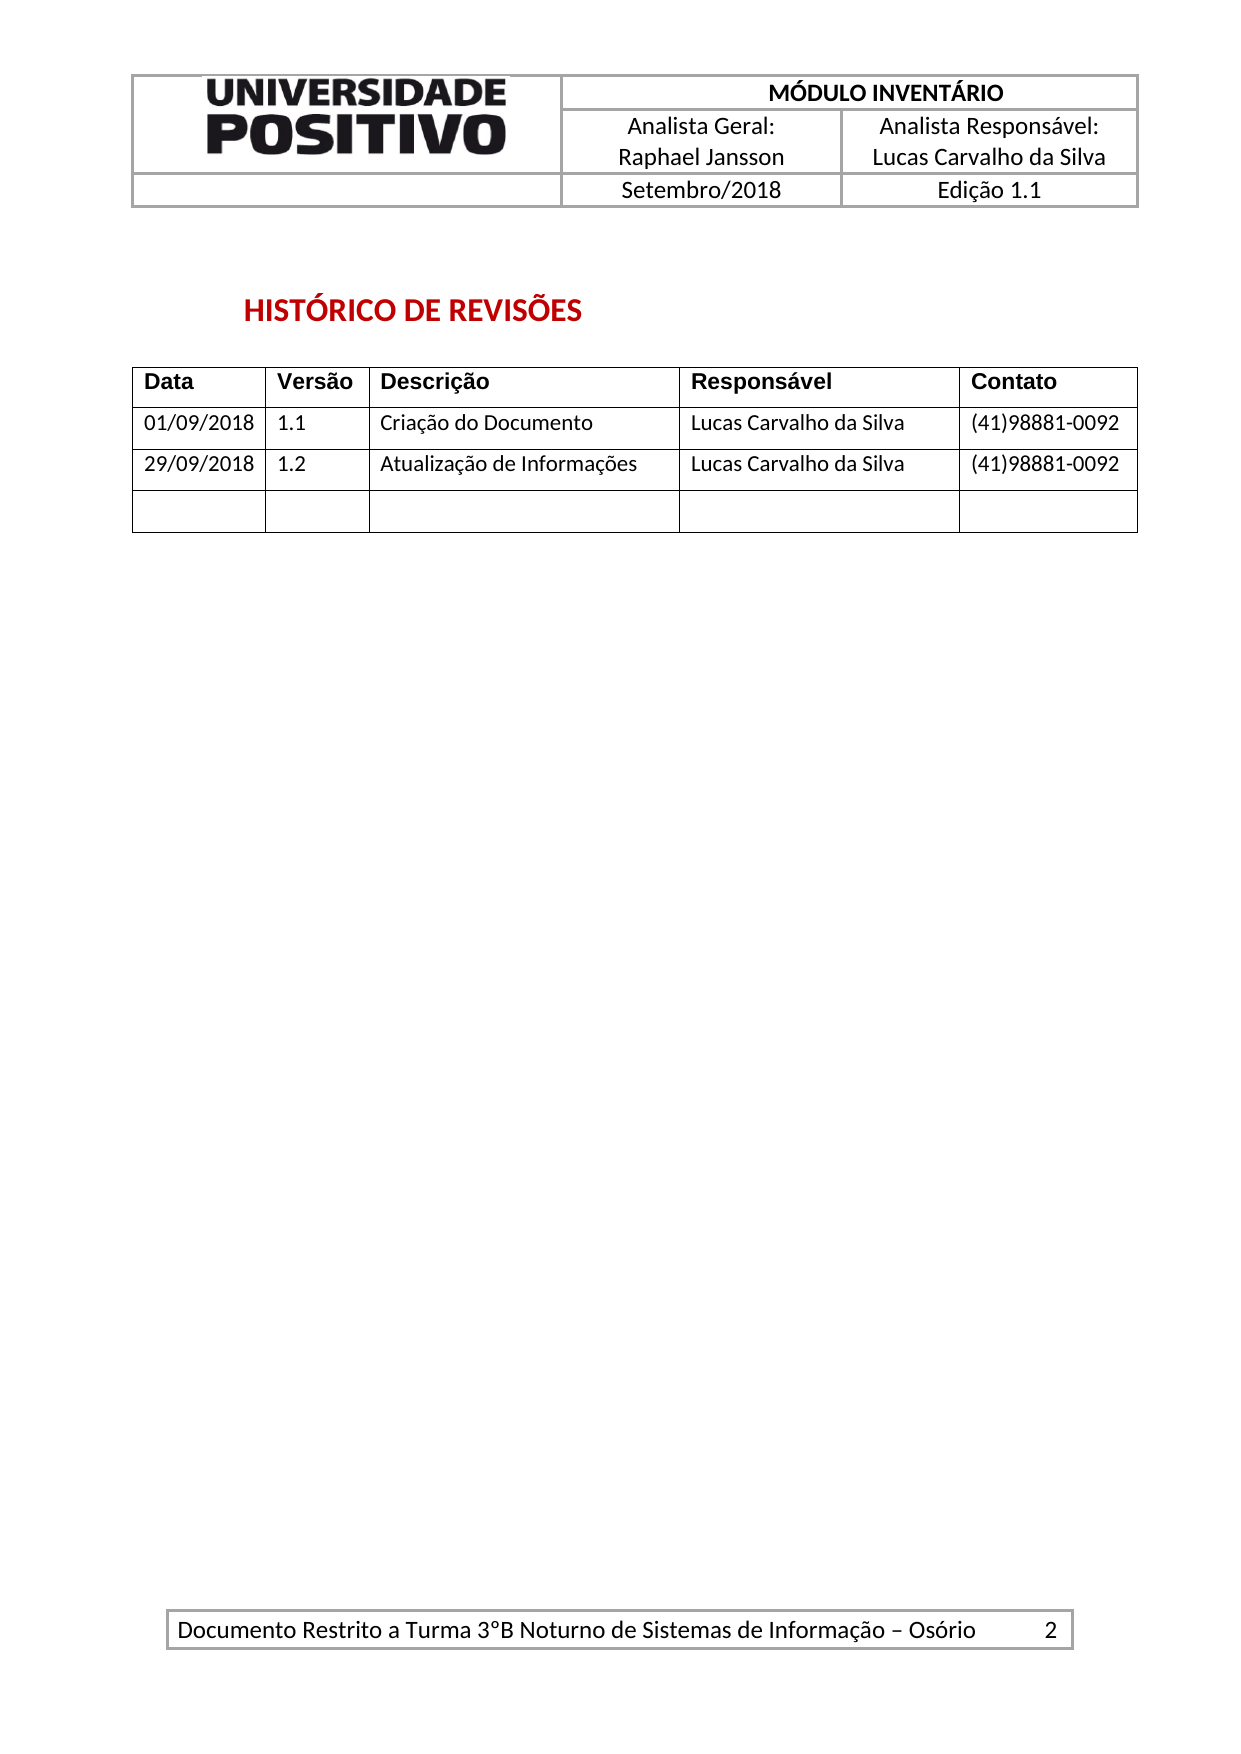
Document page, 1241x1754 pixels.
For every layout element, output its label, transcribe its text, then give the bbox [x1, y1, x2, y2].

table_header Versão [266, 368, 369, 407]
table_cell [960, 491, 1137, 532]
table_cell 1.1 [266, 408, 369, 448]
table_cell 29/09/2018 [133, 450, 265, 490]
table_header Descrição [370, 368, 679, 407]
table_cell [680, 491, 959, 532]
table_cell 01/09/2018 [133, 408, 265, 448]
table_cell Lucas Carvalho da Silva [680, 450, 959, 490]
table_cell 1.2 [266, 450, 369, 490]
table_cell Atualização de Informações [370, 450, 679, 490]
table_cell [266, 491, 369, 532]
table_cell [133, 491, 265, 532]
table_cell (41)98881-0092 [960, 408, 1137, 448]
picture [202, 76, 511, 158]
table_cell [370, 491, 679, 532]
table_cell (41)98881-0092 [960, 450, 1137, 490]
table_cell Lucas Carvalho da Silva [680, 408, 959, 448]
table_header Data [133, 368, 265, 407]
table_header Contato [960, 368, 1137, 407]
table_cell Criação do Documento [370, 408, 679, 448]
table_header Responsável [680, 368, 959, 407]
subtitle Histórico de Revisões [177, 289, 1063, 329]
